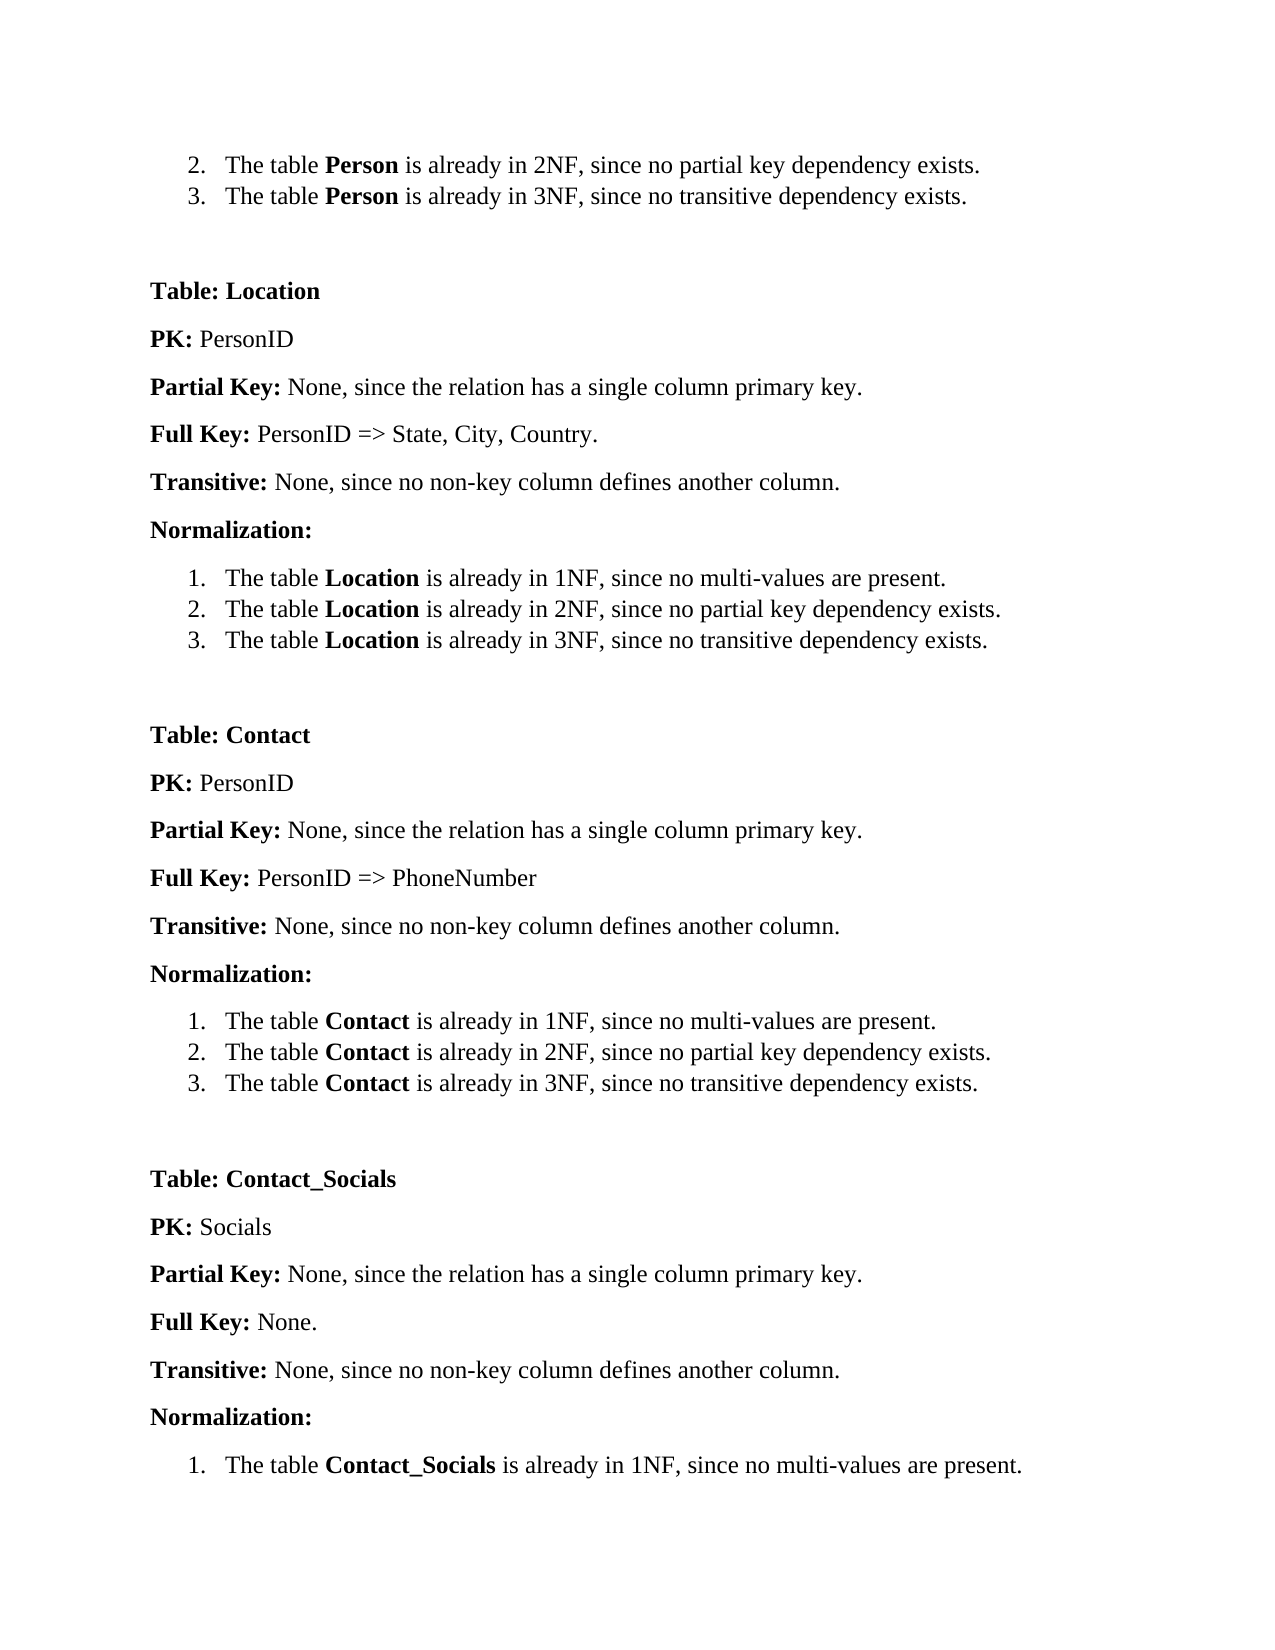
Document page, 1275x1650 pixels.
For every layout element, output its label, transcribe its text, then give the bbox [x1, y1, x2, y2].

text Table: Location [150, 276, 1125, 305]
list The table Person is already in 2NF, since no partial key dependency exists. [187, 150, 1125, 179]
text Full Key: None. [150, 1307, 1125, 1336]
text Normalization: [150, 959, 1125, 987]
text Partial Key: None, since the relation has a single column primary key. [150, 1259, 1125, 1288]
text Transitive: None, since no non-key column defines another column. [150, 911, 1125, 940]
list The table Person is already in 3NF, since no transitive dependency exists. [187, 181, 1125, 210]
list The table Location is already in 3NF, since no transitive dependency exists. [187, 625, 1125, 653]
text Normalization: [150, 515, 1125, 544]
text PK: PersonID [150, 324, 1125, 353]
list The table Contact is already in 2NF, since no partial key dependency exists. [187, 1037, 1125, 1066]
list The table Location is already in 1NF, since no multi-values are present. [187, 563, 1125, 591]
text Transitive: None, since no non-key column defines another column. [150, 467, 1125, 496]
text Full Key: PersonID => PhoneNumber [150, 863, 1125, 892]
text Partial Key: None, since the relation has a single column primary key. [150, 816, 1125, 844]
text PK: PersonID [150, 768, 1125, 797]
text Transitive: None, since no non-key column defines another column. [150, 1355, 1125, 1383]
text Table: Contact [150, 720, 1125, 749]
text PK: Socials [150, 1212, 1125, 1240]
text Table: Contact_Socials [150, 1164, 1125, 1193]
text Normalization: [150, 1402, 1125, 1431]
text Full Key: PersonID => State, City, Country. [150, 419, 1125, 448]
list The table Location is already in 2NF, since no partial key dependency exists. [187, 594, 1125, 622]
list The table Contact is already in 1NF, since no multi-values are present. [187, 1006, 1125, 1035]
list The table Contact_Socials is already in 1NF, since no multi-values are present. [187, 1450, 1125, 1479]
list The table Contact is already in 3NF, since no transitive dependency exists. [187, 1068, 1125, 1097]
text Partial Key: None, since the relation has a single column primary key. [150, 372, 1125, 401]
